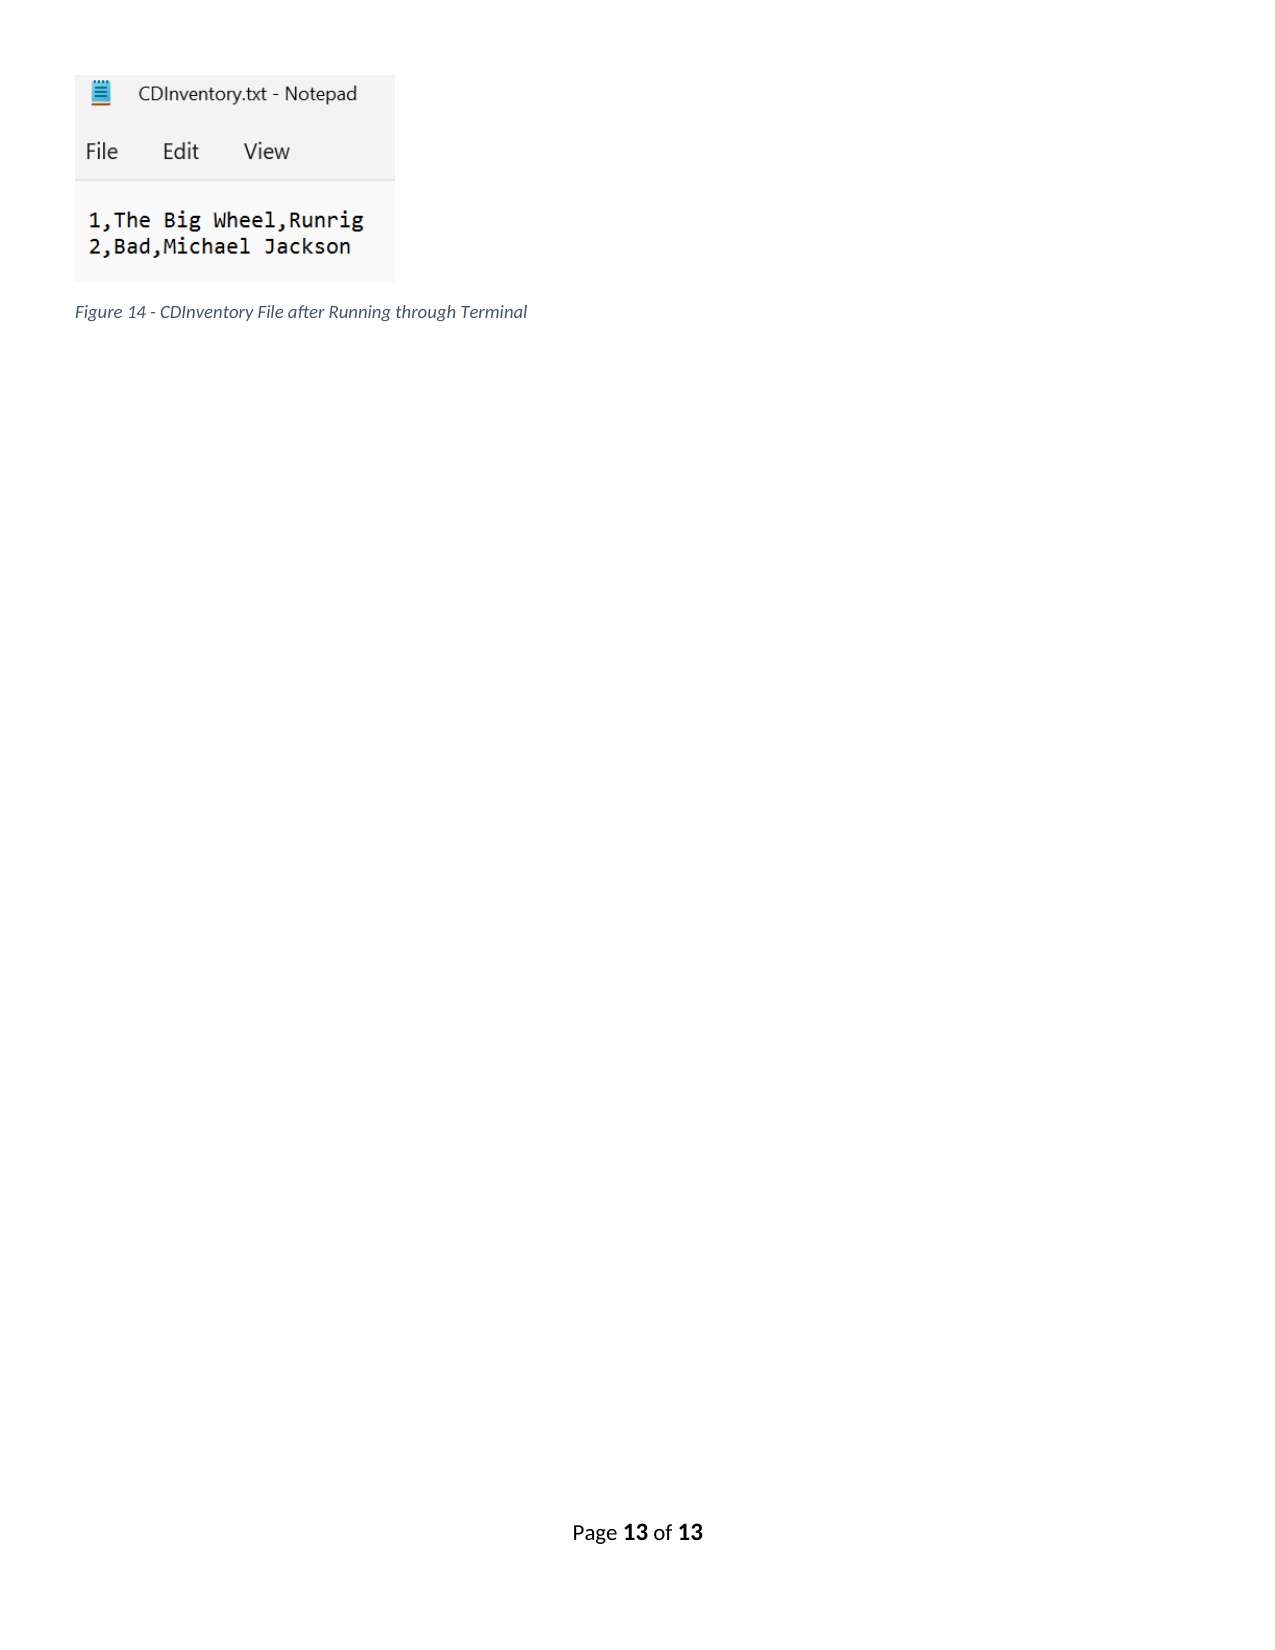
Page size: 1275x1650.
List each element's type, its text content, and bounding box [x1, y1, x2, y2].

picture [75, 75, 395, 282]
